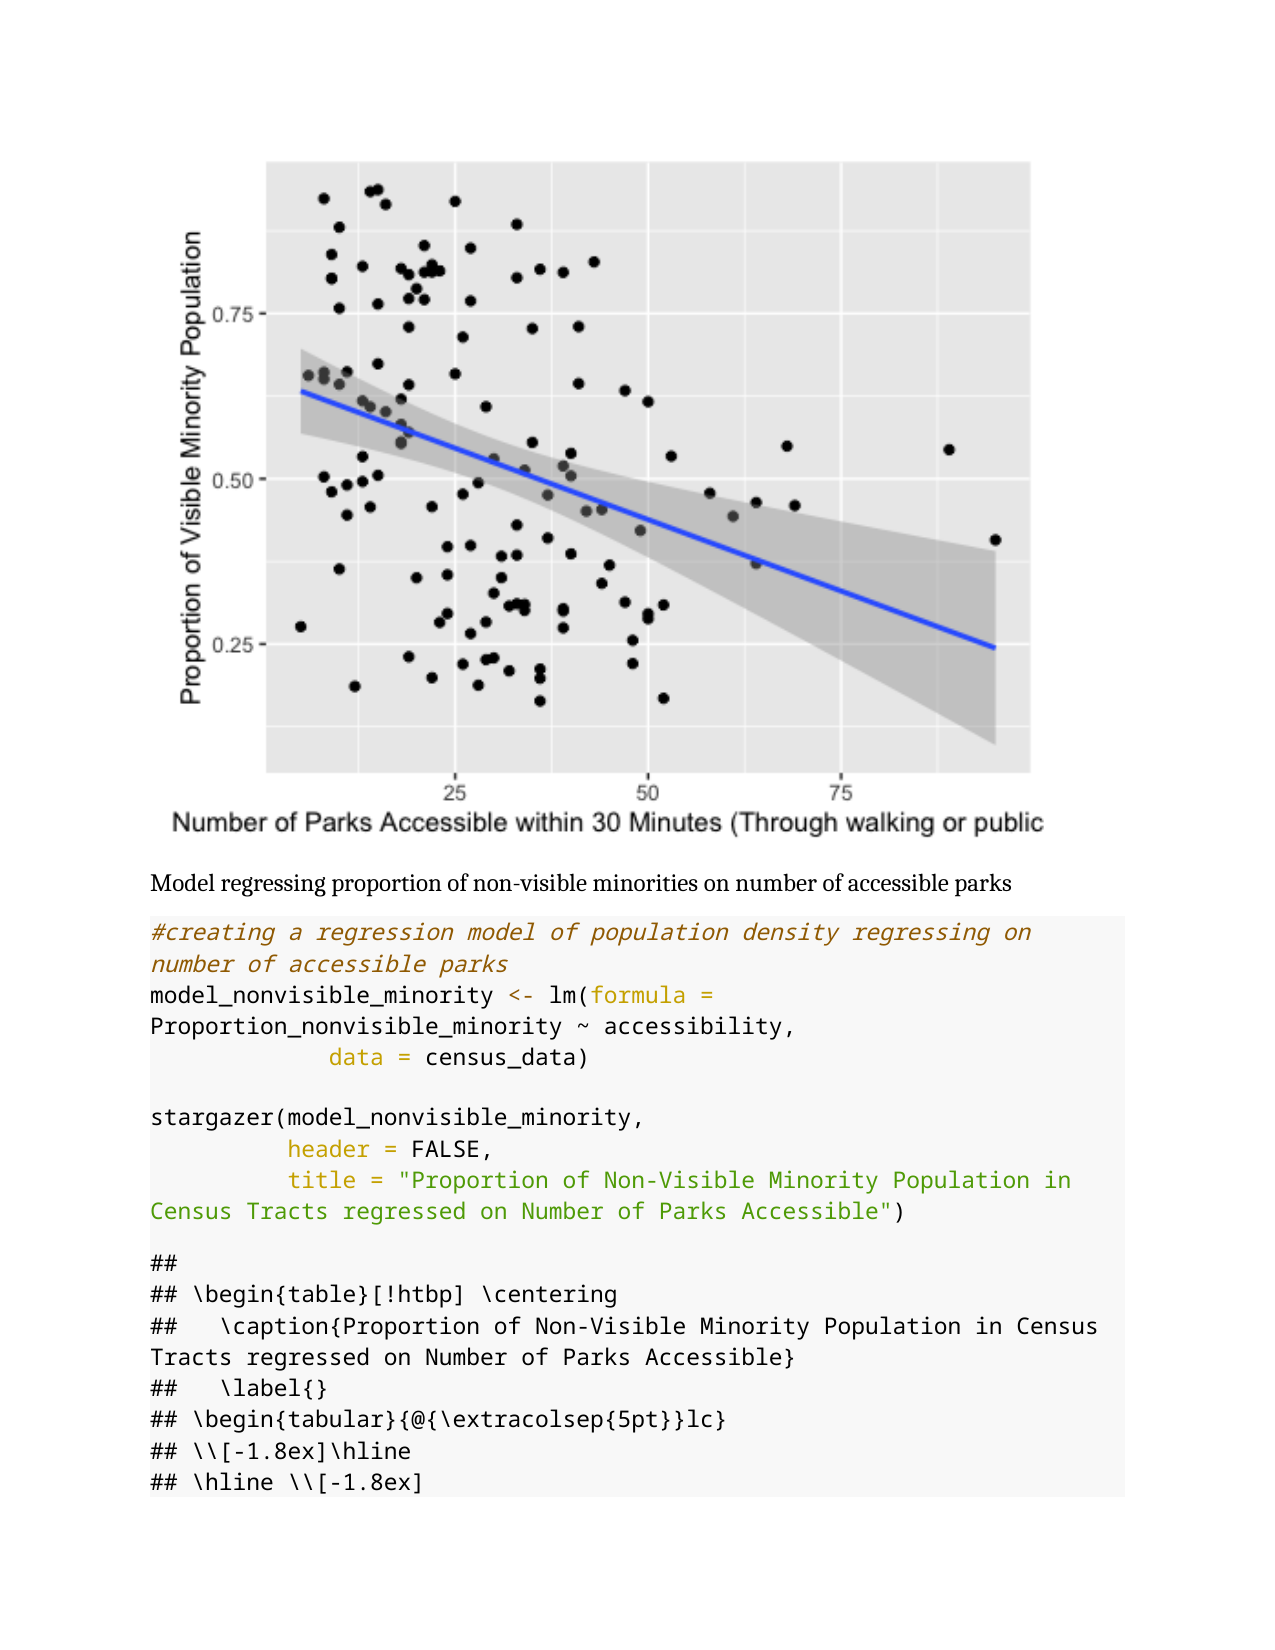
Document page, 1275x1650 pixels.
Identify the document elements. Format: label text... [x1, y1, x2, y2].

text Model regressing proportion of non-visible minorities on number of accessible parks [150, 869, 1125, 897]
text #creating a regression model of population density regressing on number of accessible parks model_nonvisible_minority <- lm(formula = Proportion_nonvisible_minority ~ accessibility, data = census_data) stargazer(model_nonvisible_minority, header = FALSE, title = "Proportion of Non-Visible Minority Population in Census Tracts regressed on Number of Parks Accessible") [150, 916, 1125, 1226]
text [150, 1247, 1125, 1497]
picture [168, 150, 1044, 850]
